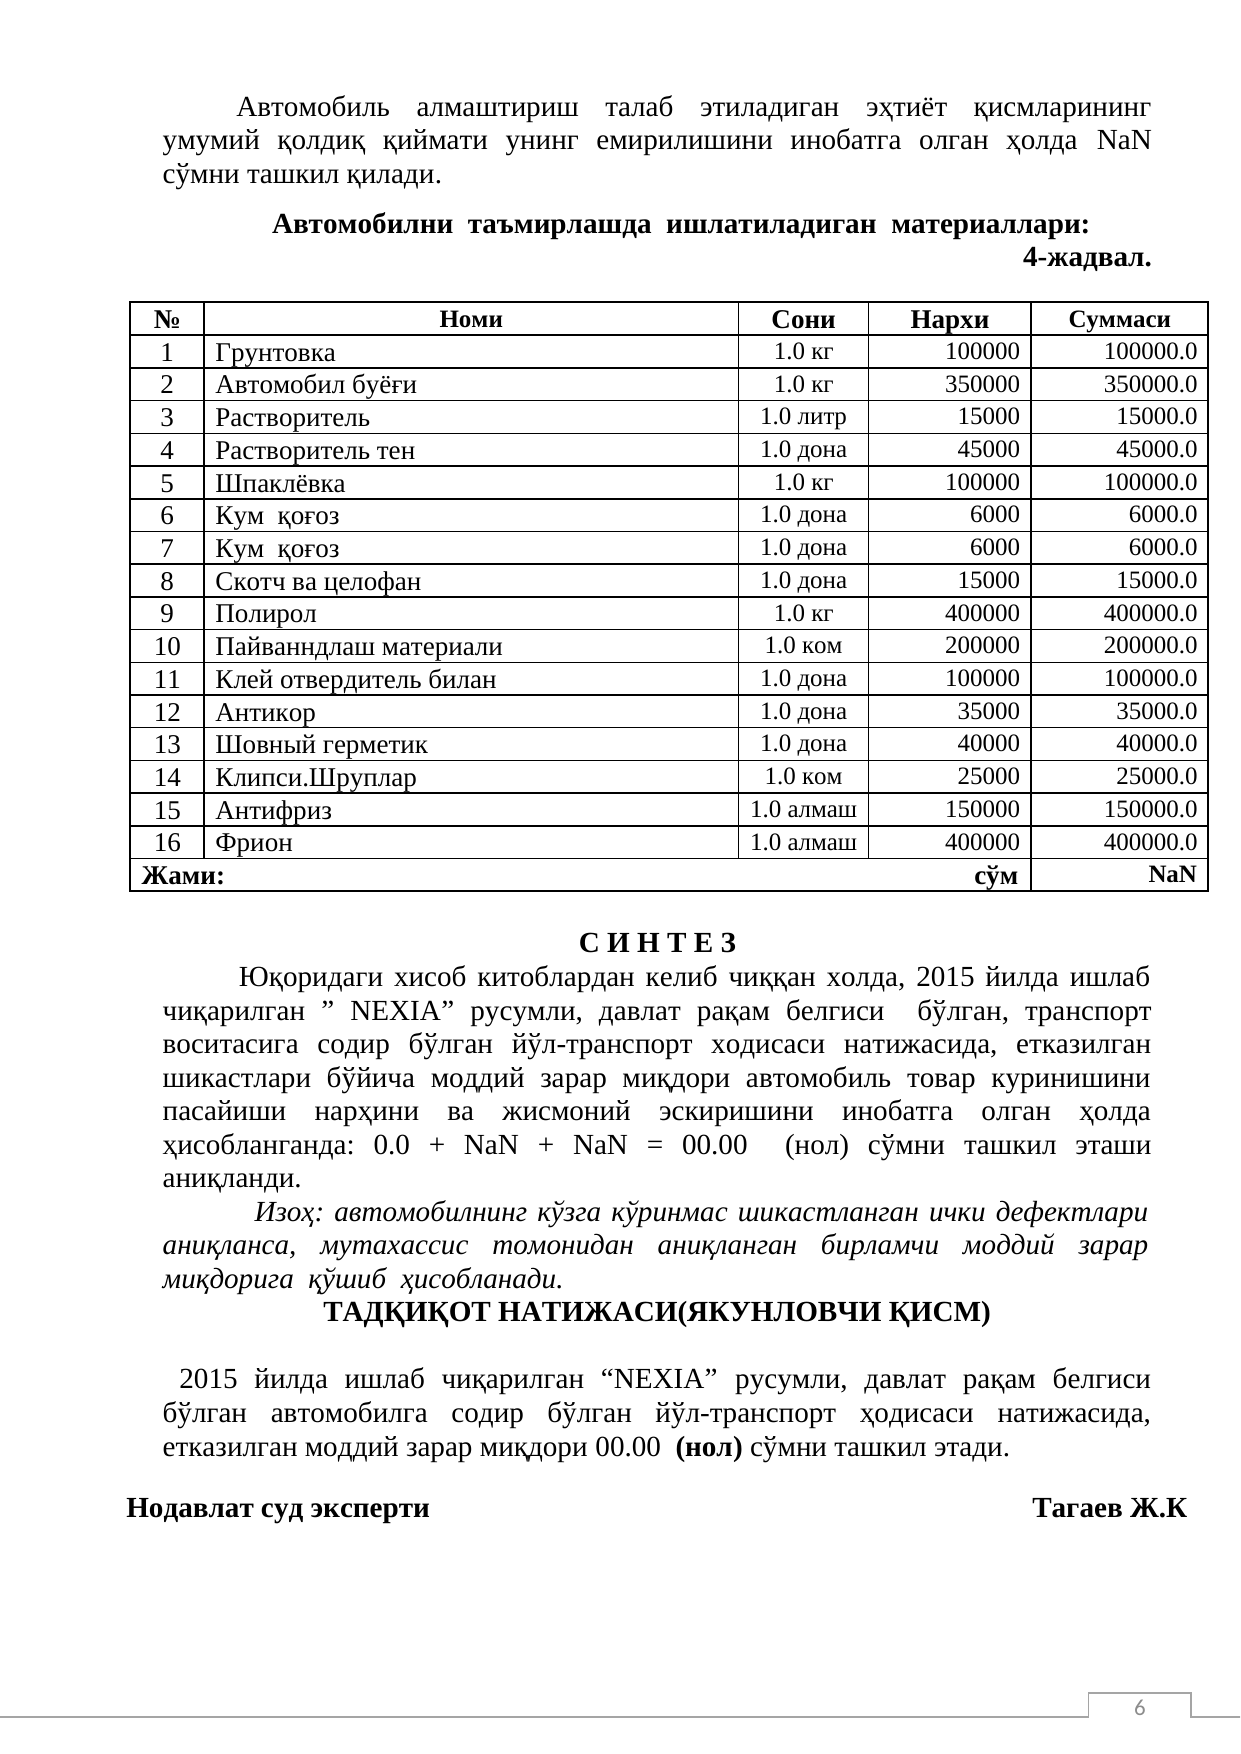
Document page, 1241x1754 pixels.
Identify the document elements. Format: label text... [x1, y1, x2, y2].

table_cell Полирол [205, 598, 738, 629]
table_cell 1.0 кг [739, 598, 868, 629]
table_cell 1.0 дона [739, 532, 868, 563]
table_cell 6000.0 [1032, 532, 1207, 563]
table_header Суммаси [1032, 303, 1207, 334]
table_cell 350000.0 [1032, 369, 1207, 400]
table_cell Грунтовка [205, 336, 738, 367]
text Юқоридаги хисоб китоблардан келиб чиққан холда, 2015 йилда ишлаб чиқарилган ” NEXIA” русумли, давлат рақам белгиси бўлган, транспорт воситасига содир бўлган йўл-транспорт ходисаси натижасида, етказилган шикастлари бўйича моддий зарар миқдори автомобиль товар куринишини пасайиши нарҳини ва жисмоний эскиришини инобатга олган ҳолда ҳисобланганда: 0.0 + NaN + NaN = 00.00 (нол) сўмни ташкил эташи аниқланди. [162, 959, 1152, 1194]
table_cell 1.0 ком [739, 761, 868, 792]
table_cell 100000 [869, 336, 1030, 367]
table_cell Жами: сўм [131, 859, 1030, 890]
table_cell 1.0 кг [739, 467, 868, 498]
table_header Нархи [869, 303, 1030, 334]
table_cell 100000 [869, 467, 1030, 498]
table_header Сони [739, 303, 868, 334]
table_cell 5 [131, 467, 203, 498]
text С И Н Т Е З [162, 926, 1152, 959]
table_cell Антифриз [205, 794, 738, 825]
table_cell Растворитель [205, 401, 738, 432]
table_cell 9 [131, 598, 203, 629]
table_cell Пайванндлаш материали [205, 630, 738, 661]
table_cell 4 [131, 434, 203, 465]
table_cell 100000.0 [1032, 336, 1207, 367]
table_cell 35000 [869, 696, 1030, 727]
table_cell 14 [131, 761, 203, 792]
table_cell 1.0 литр [739, 401, 868, 432]
table_cell 25000.0 [1032, 761, 1207, 792]
list Изоҳ: автомобилнинг кўзга кўринмас шикастланган ички дефектлари аниқланса, мутахассис томонидан аниқланган бирламчи моддий зарар миқдорига қўшиб ҳисобланади. [162, 1194, 1152, 1294]
table_cell 1.0 дона [739, 565, 868, 596]
table_cell 45000 [869, 434, 1030, 465]
table_cell 40000 [869, 728, 1030, 759]
table_cell 12 [131, 696, 203, 727]
table_cell Автомобил буёғи [205, 369, 738, 400]
table_cell 1.0 дона [739, 663, 868, 694]
table_cell 6000.0 [1032, 500, 1207, 531]
table_cell Антикор [205, 696, 738, 727]
table_cell 16 [131, 827, 203, 858]
table_cell 6000 [869, 532, 1030, 563]
table_cell 400000.0 [1032, 598, 1207, 629]
table_cell 100000.0 [1032, 467, 1207, 498]
table_cell 6000 [869, 500, 1030, 531]
table_header Номи [205, 303, 738, 334]
table_cell 7 [131, 532, 203, 563]
table_cell 10 [131, 630, 203, 661]
table_cell Скотч ва целофан [205, 565, 738, 596]
table_cell 15 [131, 794, 203, 825]
table_cell 100000.0 [1032, 663, 1207, 694]
table_cell 25000 [869, 761, 1030, 792]
table_cell 1.0 кг [739, 336, 868, 367]
table_cell 8 [131, 565, 203, 596]
table_cell 40000.0 [1032, 728, 1207, 759]
table_cell 3 [131, 401, 203, 432]
table_cell 2 [131, 369, 203, 400]
table_cell 350000 [869, 369, 1030, 400]
table_cell 400000 [869, 598, 1030, 629]
table_cell 45000.0 [1032, 434, 1207, 465]
text Автомобиль алмаштириш талаб этиладиган эҳтиёт қисмларининг умумий қолдиқ қиймати унинг емирилишини инобатга олган ҳолда NaN сўмни ташкил қилади. [162, 89, 1152, 189]
table_cell 150000.0 [1032, 794, 1207, 825]
table_cell Клей отвердитель билан [205, 663, 738, 694]
table_cell Кум қоғоз [205, 500, 738, 531]
table_cell Шпаклёвка [205, 467, 738, 498]
table_cell 11 [131, 663, 203, 694]
table_cell 200000 [869, 630, 1030, 661]
table_cell 15000 [869, 565, 1030, 596]
table_cell Растворитель тен [205, 434, 738, 465]
table_cell 200000.0 [1032, 630, 1207, 661]
table_header № [131, 303, 203, 334]
table_cell 400000 [869, 827, 1030, 858]
list ТАДҚИҚОТ НАТИЖАСИ(ЯКУНЛОВЧИ ҚИСМ) [162, 1294, 1152, 1328]
table_cell Кум қоғоз [205, 532, 738, 563]
table_cell 1.0 дона [739, 696, 868, 727]
table_cell NaN [1032, 859, 1207, 890]
table_cell 6 [131, 500, 203, 531]
table_cell 1.0 алмаш [739, 794, 868, 825]
table_cell 35000.0 [1032, 696, 1207, 727]
table_cell 13 [131, 728, 203, 759]
table_header Тагаев Ж.К [687, 1490, 1198, 1542]
table_cell 150000 [869, 794, 1030, 825]
table_cell 1.0 дона [739, 728, 868, 759]
table_cell 15000 [869, 401, 1030, 432]
table_cell Клипси.Шруплар [205, 761, 738, 792]
table_cell 15000.0 [1032, 565, 1207, 596]
text Автомобилни таъмирлашда ишлатиладиган материаллари: [162, 206, 1152, 239]
table_cell Фрион [205, 827, 738, 858]
table_cell 1.0 дона [739, 434, 868, 465]
table_cell 1.0 ком [739, 630, 868, 661]
table_cell 400000.0 [1032, 827, 1207, 858]
table_cell Шовный герметик [205, 728, 738, 759]
table_cell 1 [131, 336, 203, 367]
table_header Нодавлат суд эксперти [115, 1490, 687, 1542]
table_cell 1.0 алмаш [739, 827, 868, 858]
table_cell 1.0 кг [739, 369, 868, 400]
table_cell 100000 [869, 663, 1030, 694]
text 4-жадвал. [162, 239, 1152, 273]
text 2015 йилда ишлаб чиқарилган “NEXIA” русумли, давлат рақам белгиси бўлган автомобилга содир бўлган йўл-транспорт ҳодисаси натижасида, етказилган моддий зарар миқдори 00.00 (нол) сўмни ташкил этади. [162, 1362, 1152, 1462]
table_cell 1.0 дона [739, 500, 868, 531]
table_cell 15000.0 [1032, 401, 1207, 432]
